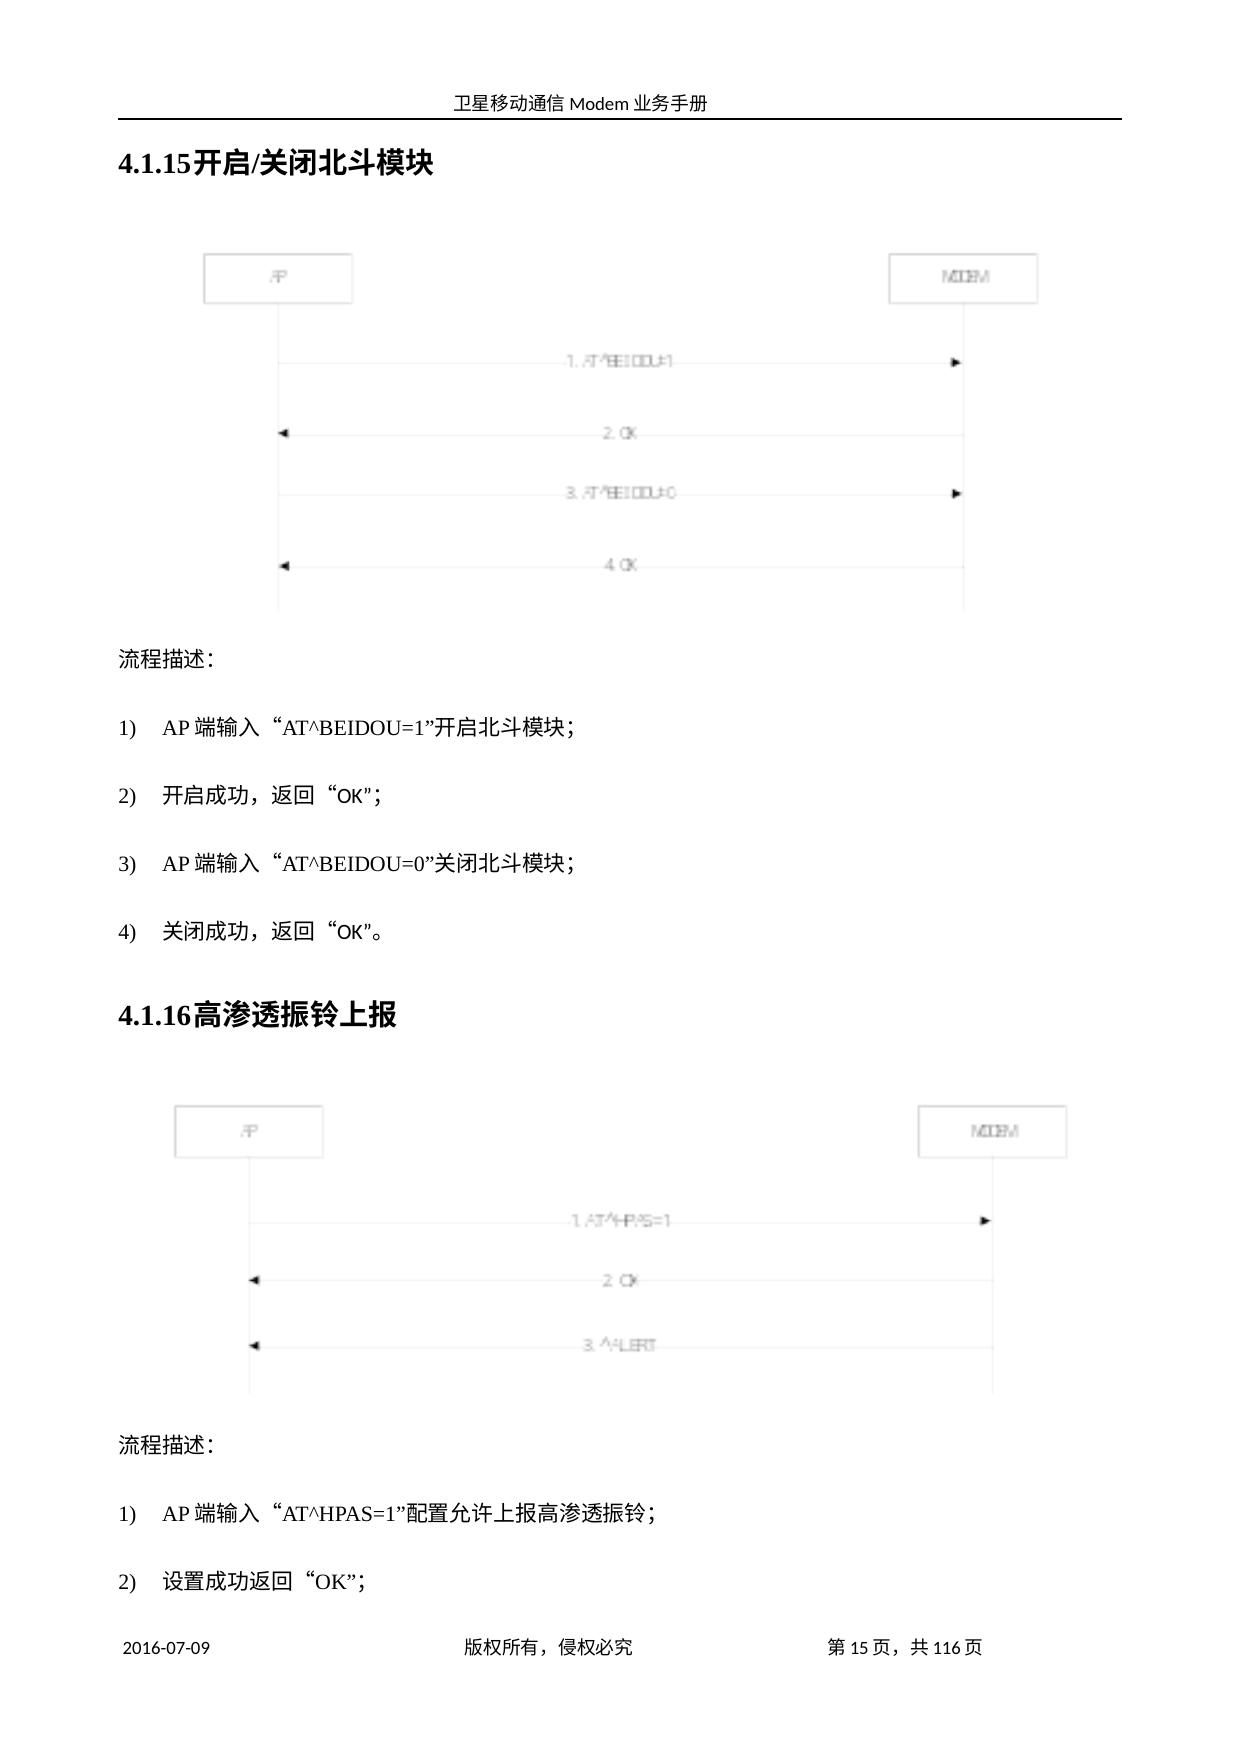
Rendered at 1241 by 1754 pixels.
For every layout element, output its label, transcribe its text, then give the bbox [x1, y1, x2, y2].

list 开启成功，返回“OK”； [118, 777, 1122, 810]
list AP端输入“AT^BEIDOU=1”开启北斗模块； [118, 709, 1122, 742]
text 流程描述： [118, 642, 1122, 674]
list 设置成功返回“OK”； [118, 1564, 1122, 1596]
list 关闭成功，返回“OK”。 [118, 913, 1122, 946]
subtitle 开启/关闭北斗模块 [118, 129, 1122, 194]
text 流程描述： [118, 1428, 1122, 1461]
list AP端输入“AT^BEIDOU=0”关闭北斗模块； [118, 845, 1122, 878]
subtitle 高渗透振铃上报 [118, 980, 1122, 1045]
list AP端输入“AT^HPAS=1”配置允许上报高渗透振铃； [118, 1496, 1122, 1528]
